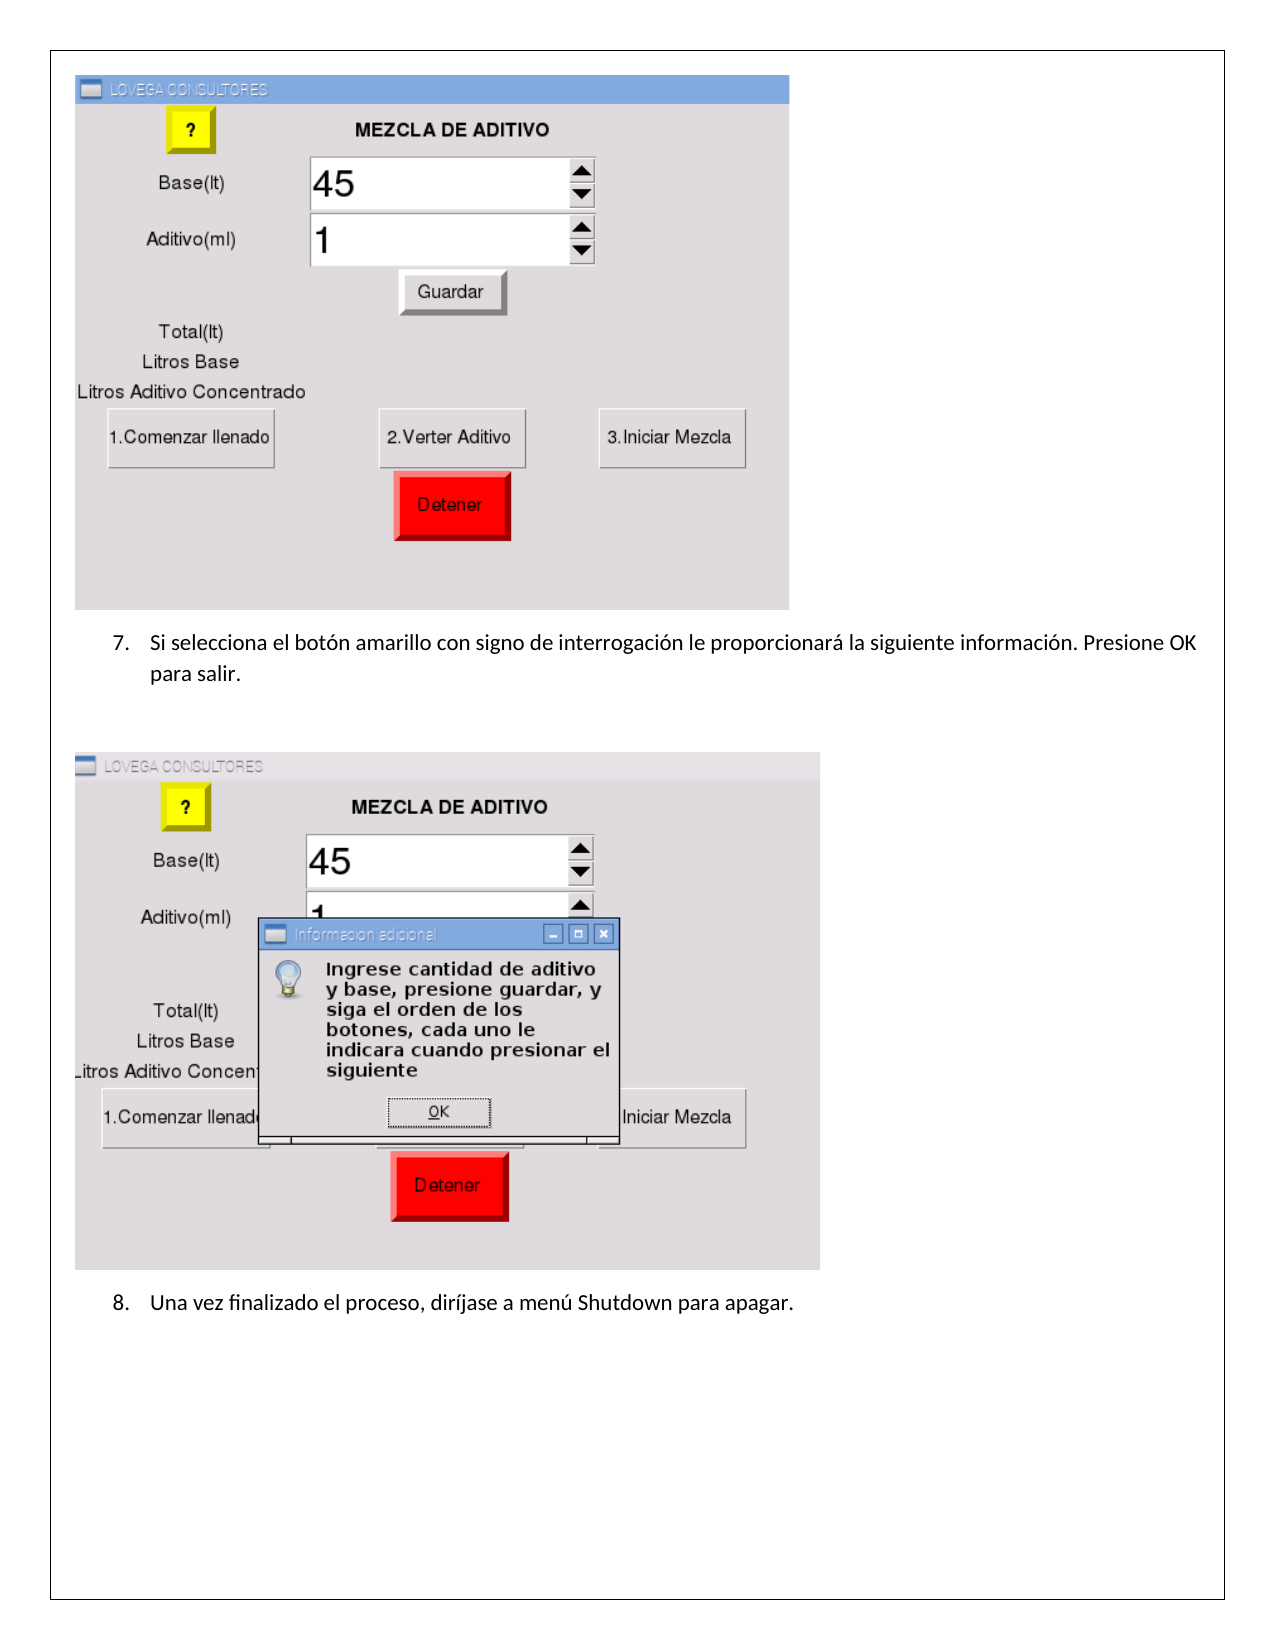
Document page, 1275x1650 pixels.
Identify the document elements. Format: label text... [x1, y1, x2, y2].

picture [75, 75, 790, 610]
list Una vez finalizado el proceso, diríjase a menú Shutdown para apagar. [112, 1288, 1200, 1316]
list Si selecciona el botón amarillo con signo de interrogación le proporcionará la siguiente información. Presione OK para salir. [112, 628, 1200, 687]
picture [75, 752, 821, 1270]
